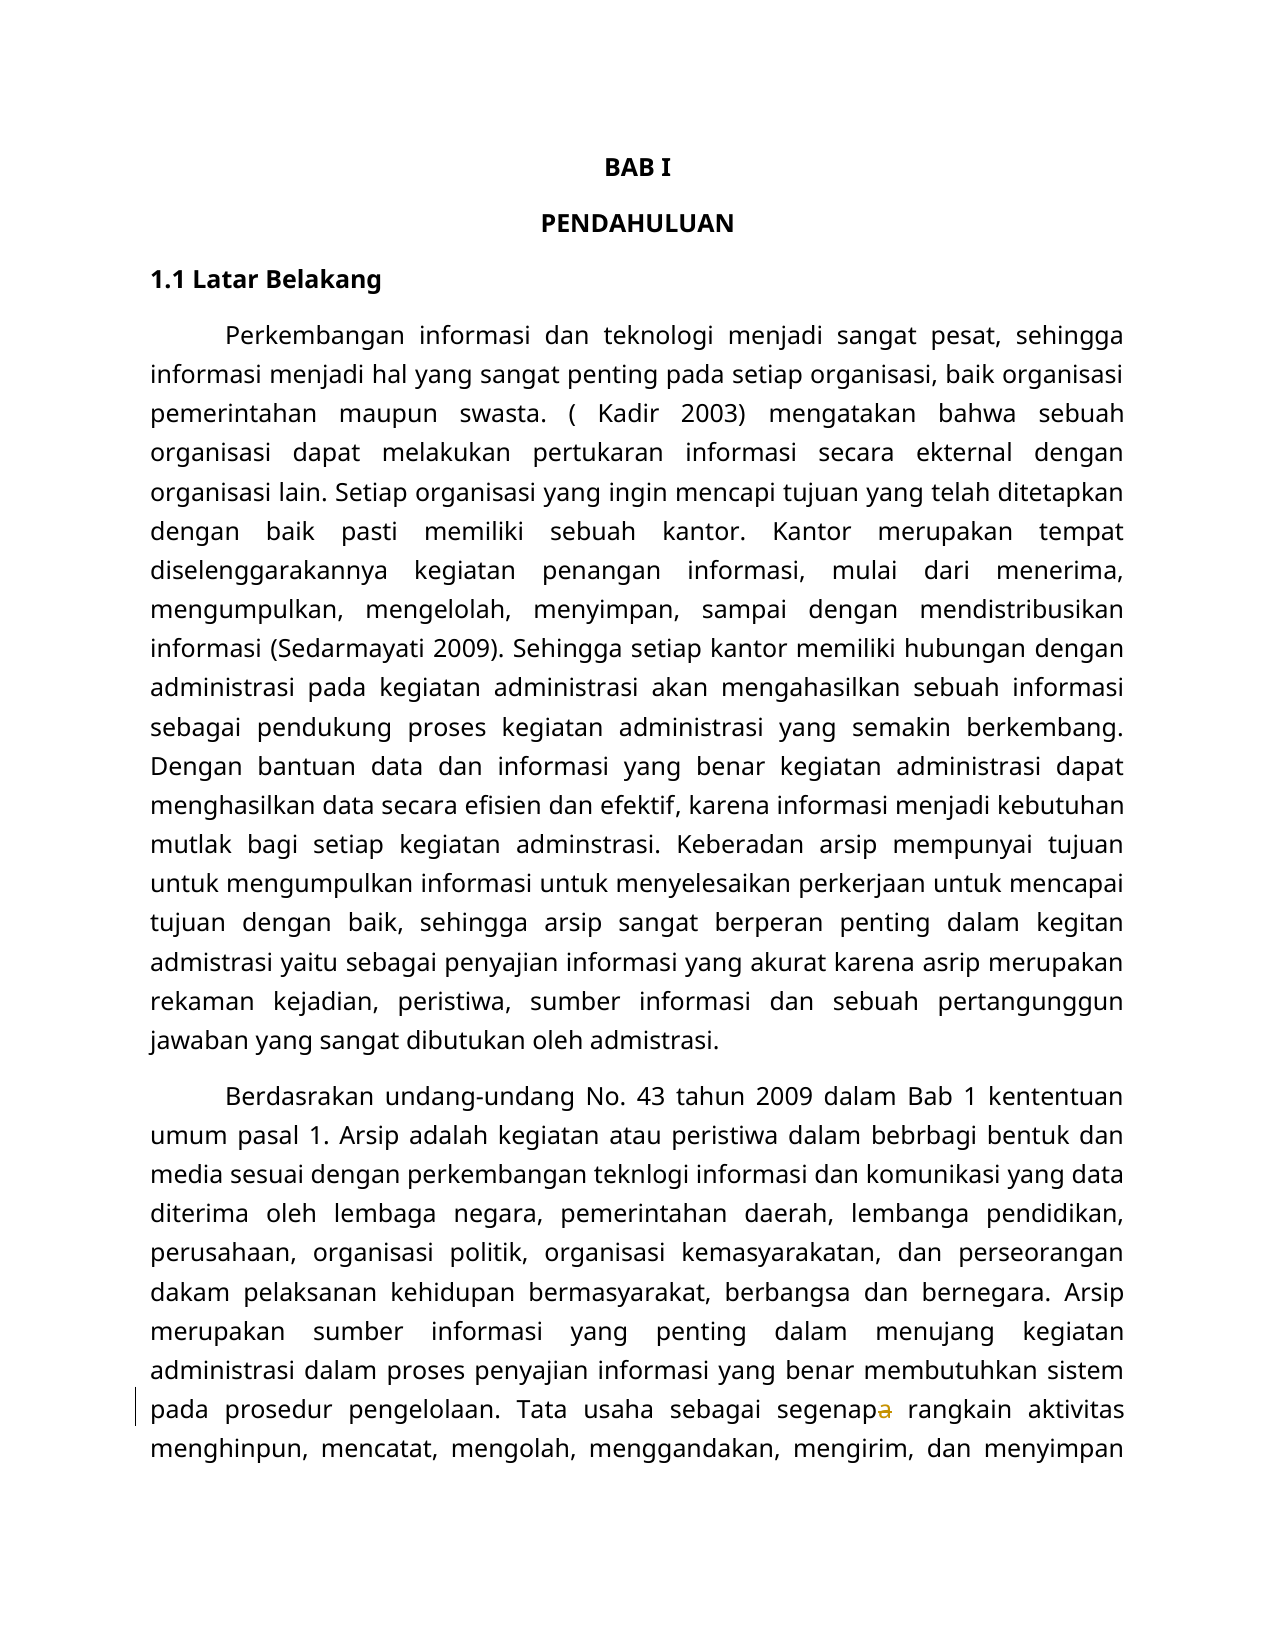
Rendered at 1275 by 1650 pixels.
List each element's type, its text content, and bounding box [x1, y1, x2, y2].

text Perkembangan informasi dan teknologi menjadi sangat pesat, sehingga informasi menjadi hal yang sangat penting pada setiap organisasi, baik organisasi pemerintahan maupun swasta. ( Kadir 2003) mengatakan bahwa sebuah organisasi dapat melakukan pertukaran informasi secara ekternal dengan organisasi lain. Setiap organisasi yang ingin mencapi tujuan yang telah ditetapkan dengan baik pasti memiliki sebuah kantor. Kantor merupakan tempat diselenggarakannya kegiatan penangan informasi, mulai dari menerima, mengumpulkan, mengelolah, menyimpan, sampai dengan mendistribusikan informasi (Sedarmayati 2009). Sehingga setiap kantor memiliki hubungan dengan administrasi pada kegiatan administrasi akan mengahasilkan sebuah informasi sebagai pendukung proses kegiatan administrasi yang semakin berkembang. Dengan bantuan data dan informasi yang benar kegiatan administrasi dapat menghasilkan data secara efisien dan efektif, karena informasi menjadi kebutuhan mutlak bagi setiap kegiatan adminstrasi. Keberadan arsip mempunyai tujuan untuk mengumpulkan informasi untuk menyelesaikan perkerjaan untuk mencapai tujuan dengan baik, sehingga arsip sangat berperan penting dalam kegitan admistrasi yaitu sebagai penyajian informasi yang akurat karena asrip merupakan rekaman kejadian, peristiwa, sumber informasi dan sebuah pertangunggun jawaban yang sangat dibutukan oleh admistrasi. [150, 317, 1125, 1057]
text 1.1 Latar Belakang [150, 262, 1125, 296]
text PENDAHULUAN [150, 206, 1125, 240]
text BAB I [150, 150, 1125, 184]
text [150, 1078, 1125, 1465]
